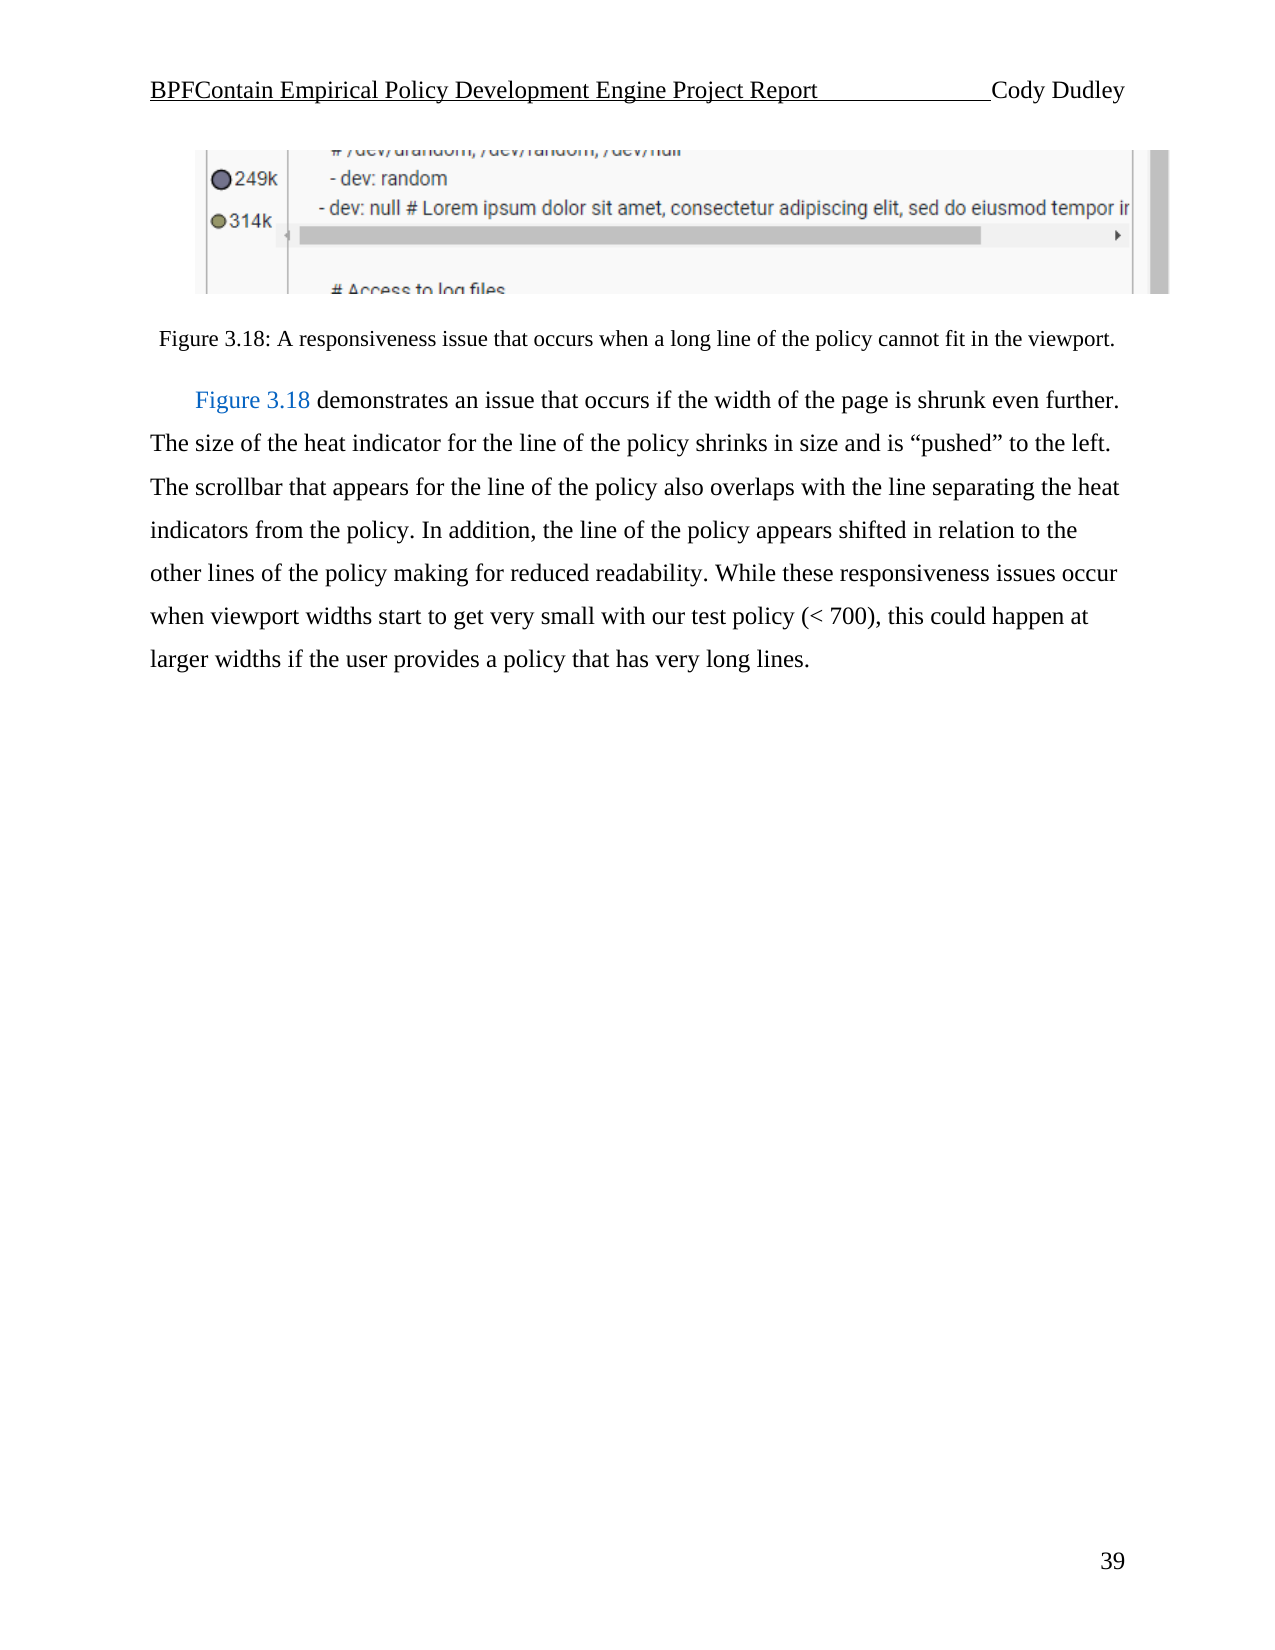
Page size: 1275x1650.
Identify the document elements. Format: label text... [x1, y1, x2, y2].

picture [195, 150, 1170, 294]
